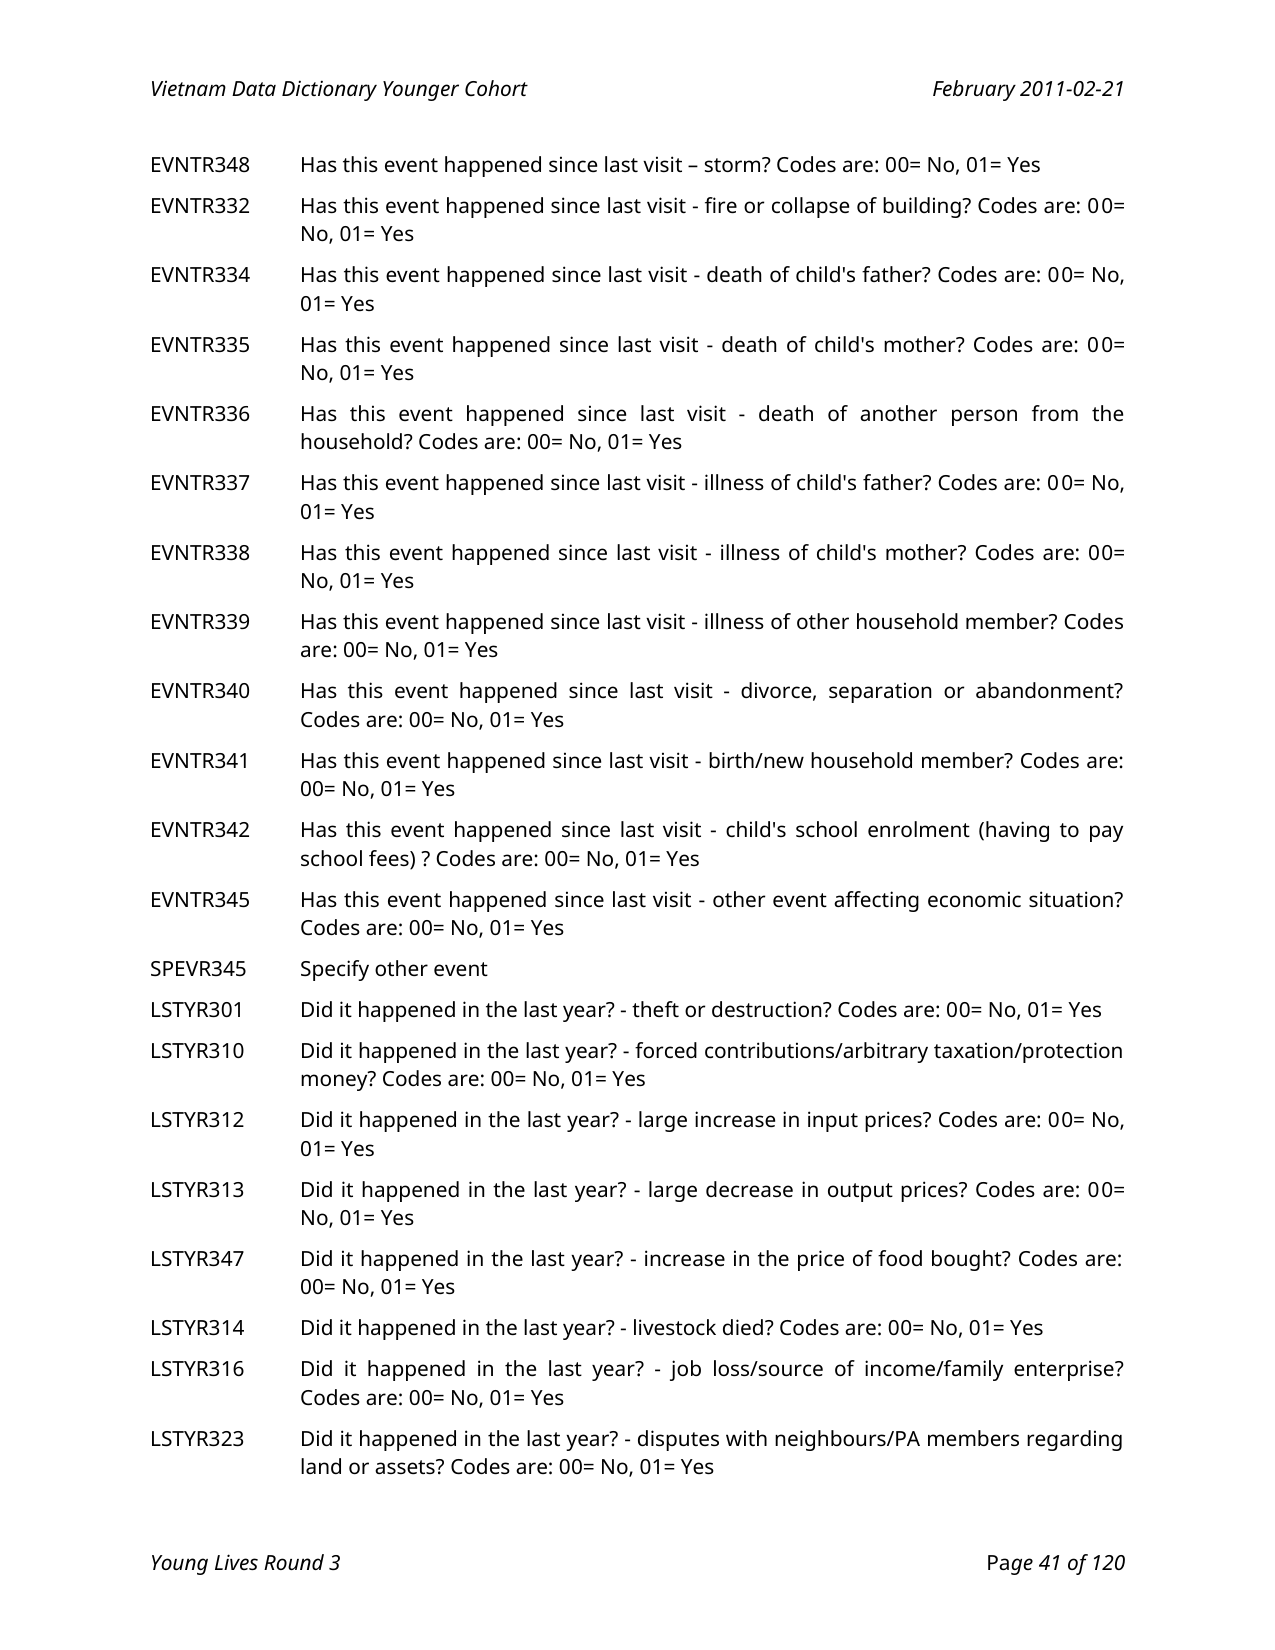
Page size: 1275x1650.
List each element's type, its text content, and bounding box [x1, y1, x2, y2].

text EVNTR345 Has this event happened since last visit - other event affecting economic situation? Codes are: 00= No, 01= Yes [150, 885, 1125, 942]
text EVNTR342 Has this event happened since last visit - child's school enrolment (having to pay school fees) ? Codes are: 00= No, 01= Yes [150, 815, 1125, 872]
text LSTYR323 Did it happened in the last year? - disputes with neighbours/PA members regarding land or assets? Codes are: 00= No, 01= Yes [150, 1424, 1125, 1481]
text EVNTR338 Has this event happened since last visit - illness of child's mother? Codes are: 00= No, 01= Yes [150, 538, 1125, 595]
text EVNTR336 Has this event happened since last visit - death of another person from the household? Codes are: 00= No, 01= Yes [150, 399, 1125, 456]
text LSTYR314 Did it happened in the last year? - livestock died? Codes are: 00= No, 01= Yes [150, 1313, 1125, 1342]
text LSTYR301 Did it happened in the last year? - theft or destruction? Codes are: 00= No, 01= Yes [150, 995, 1125, 1023]
text EVNTR332 Has this event happened since last visit - fire or collapse of building? Codes are: 00= No, 01= Yes [150, 191, 1125, 248]
text EVNTR339 Has this event happened since last visit - illness of other household member? Codes are: 00= No, 01= Yes [150, 607, 1125, 664]
text EVNTR334 Has this event happened since last visit - death of child's father? Codes are: 00= No, 01= Yes [150, 260, 1125, 317]
text EVNTR337 Has this event happened since last visit - illness of child's father? Codes are: 00= No, 01= Yes [150, 468, 1125, 525]
text EVNTR340 Has this event happened since last visit - divorce, separation or abandonment? Codes are: 00= No, 01= Yes [150, 677, 1125, 733]
text LSTYR312 Did it happened in the last year? - large increase in input prices? Codes are: 00= No, 01= Yes [150, 1105, 1125, 1162]
text LSTYR310 Did it happened in the last year? - forced contributions/arbitrary taxation/protection money? Codes are: 00= No, 01= Yes [150, 1036, 1125, 1093]
text EVNTR335 Has this event happened since last visit - death of child's mother? Codes are: 00= No, 01= Yes [150, 330, 1125, 387]
text EVNTR348 Has this event happened since last visit – storm? Codes are: 00= No, 01= Yes [150, 150, 1125, 178]
text EVNTR341 Has this event happened since last visit - birth/new household member? Codes are: 00= No, 01= Yes [150, 746, 1125, 803]
text LSTYR347 Did it happened in the last year? - increase in the price of food bought? Codes are: 00= No, 01= Yes [150, 1244, 1125, 1301]
text LSTYR316 Did it happened in the last year? - job loss/source of income/family enterprise? Codes are: 00= No, 01= Yes [150, 1354, 1125, 1411]
text SPEVR345 Specify other event [150, 954, 1125, 982]
text LSTYR313 Did it happened in the last year? - large decrease in output prices? Codes are: 00= No, 01= Yes [150, 1175, 1125, 1232]
